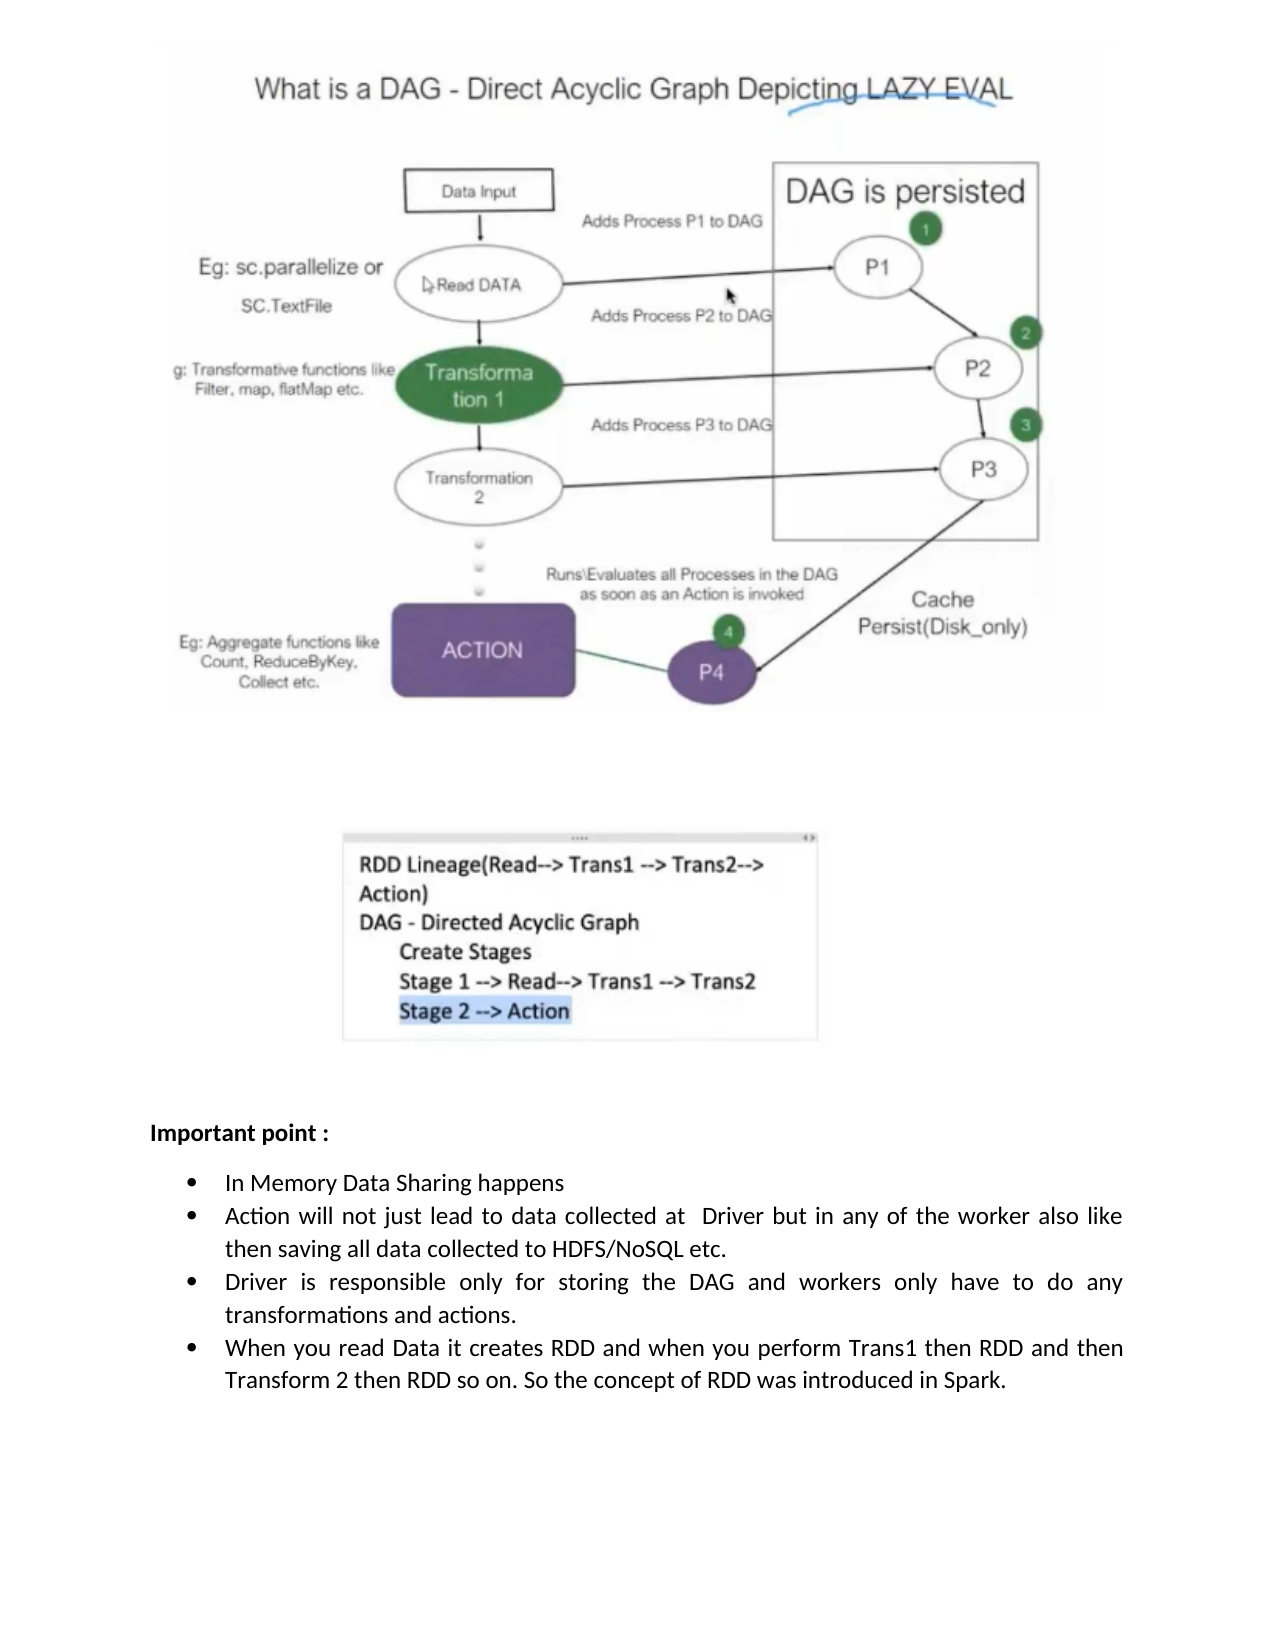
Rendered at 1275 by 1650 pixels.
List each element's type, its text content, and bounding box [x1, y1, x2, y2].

picture [150, 46, 1125, 712]
text Important point : [150, 1118, 1125, 1148]
picture [336, 827, 839, 1049]
list When you read Data it creates RDD and when you perform Trans1 then RDD and then Transform 2 then RDD so on. So the concept of RDD was introduced in Spark. [187, 1332, 1125, 1395]
list In Memory Data Sharing happens [187, 1167, 1125, 1198]
list Action will not just lead to data collected at Driver but in any of the worker also like then saving all data collected to HDFS/NoSQL etc. [187, 1200, 1125, 1263]
list Driver is responsible only for storing the DAG and workers only have to do any transformations and actions. [187, 1266, 1125, 1329]
